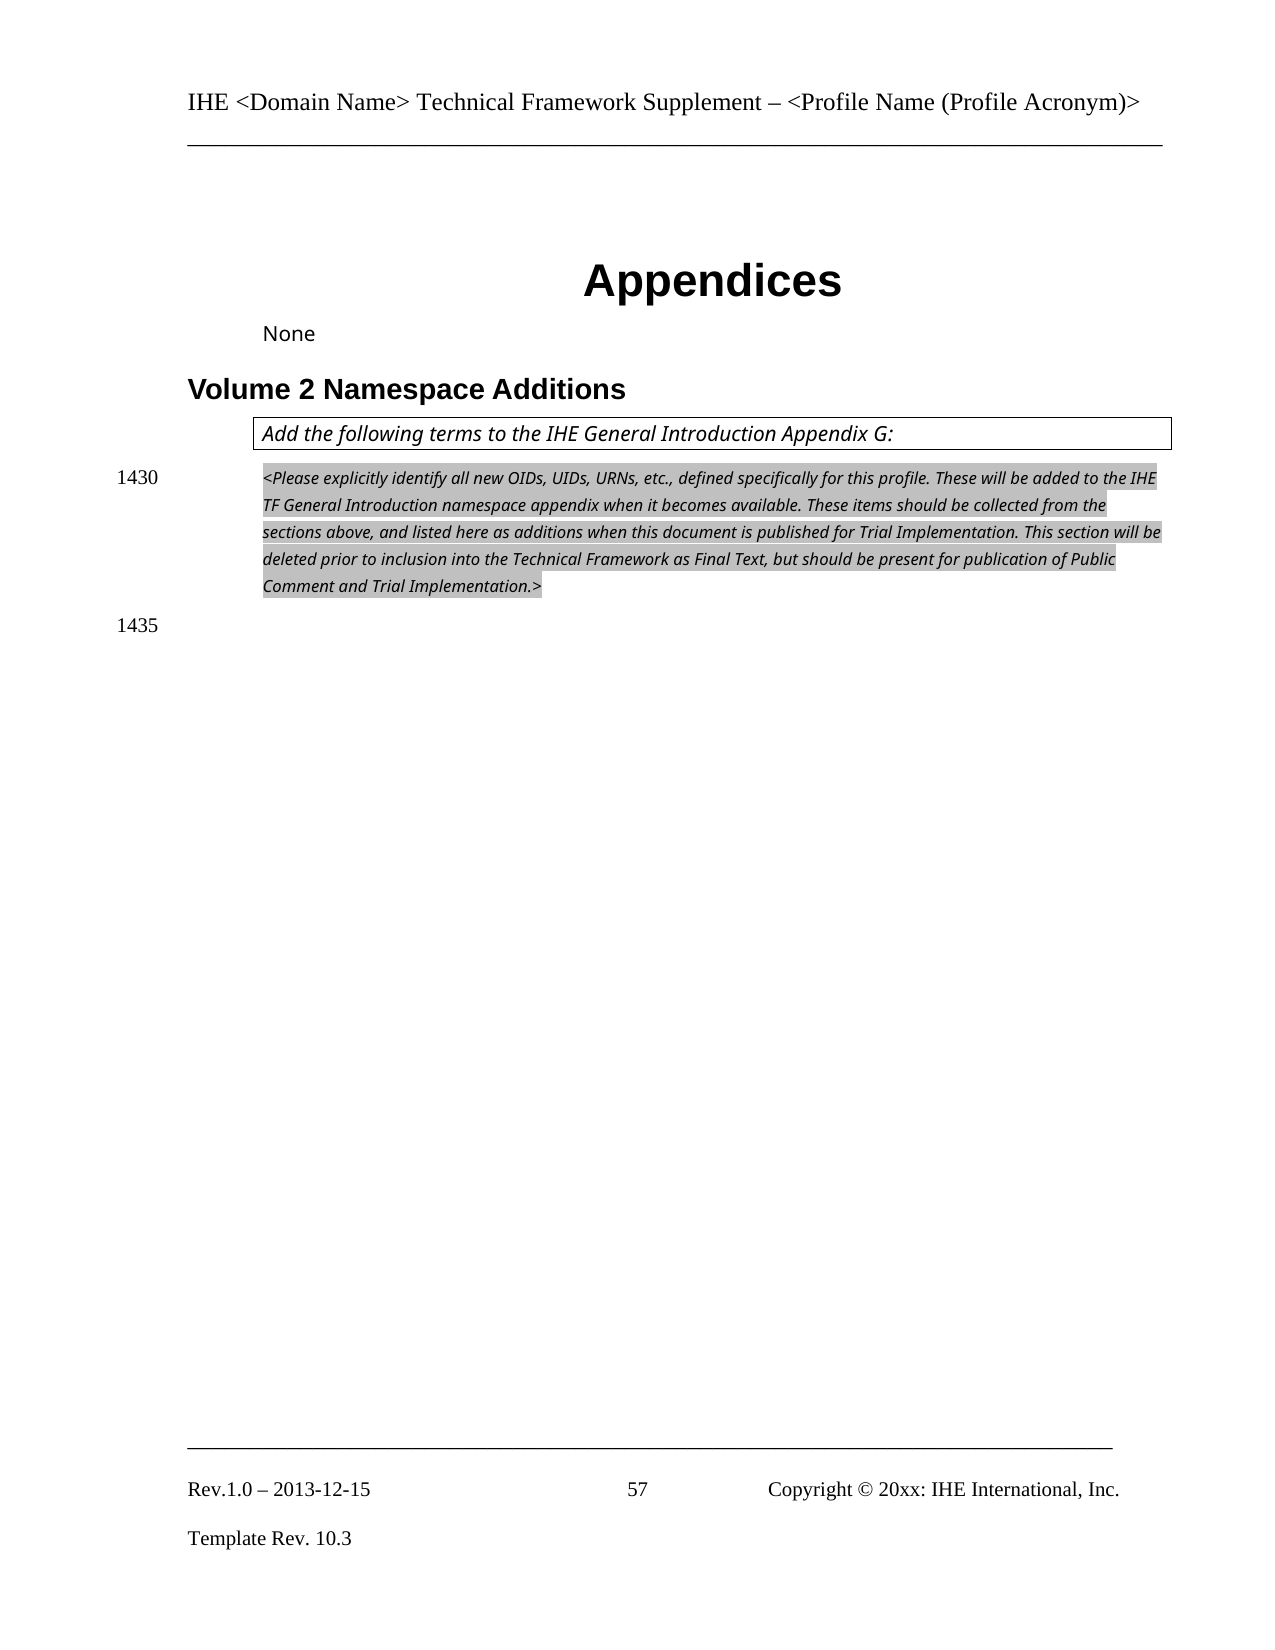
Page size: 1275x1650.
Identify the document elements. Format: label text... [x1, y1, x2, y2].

text <Please explicitly identify all new OIDs, UIDs, URNs, etc., defined specifically for this profile. These will be added to the IHE TF General Introduction namespace appendix when it becomes available. These items should be collected from the sections above, and listed here as additions when this document is published for Trial Implementation. This section will be deleted prior to inclusion into the Technical Framework as Final Text, but should be present for publication of Public Comment and Trial Implementation.> [262, 463, 1162, 536]
subtitle Volume 2 Namespace Additions [187, 372, 1162, 406]
text Add the following terms to the IHE General Introduction Appendix G: [254, 418, 1171, 449]
title Appendices [187, 253, 1162, 306]
text <Please explicitly identify all new OIDs, UIDs, URNs, etc., defined specifically for this profile. These will be added to the IHE TF General Introduction namespace appendix when it becomes available. These items should be collected from the sections above, and listed here as additions when this document is published for Trial Implementation. This section will be deleted prior to inclusion into the Technical Framework as Final Text, but should be present for publication of Public Comment and Trial Implementation.> [262, 538, 1162, 598]
text None [262, 320, 1162, 347]
